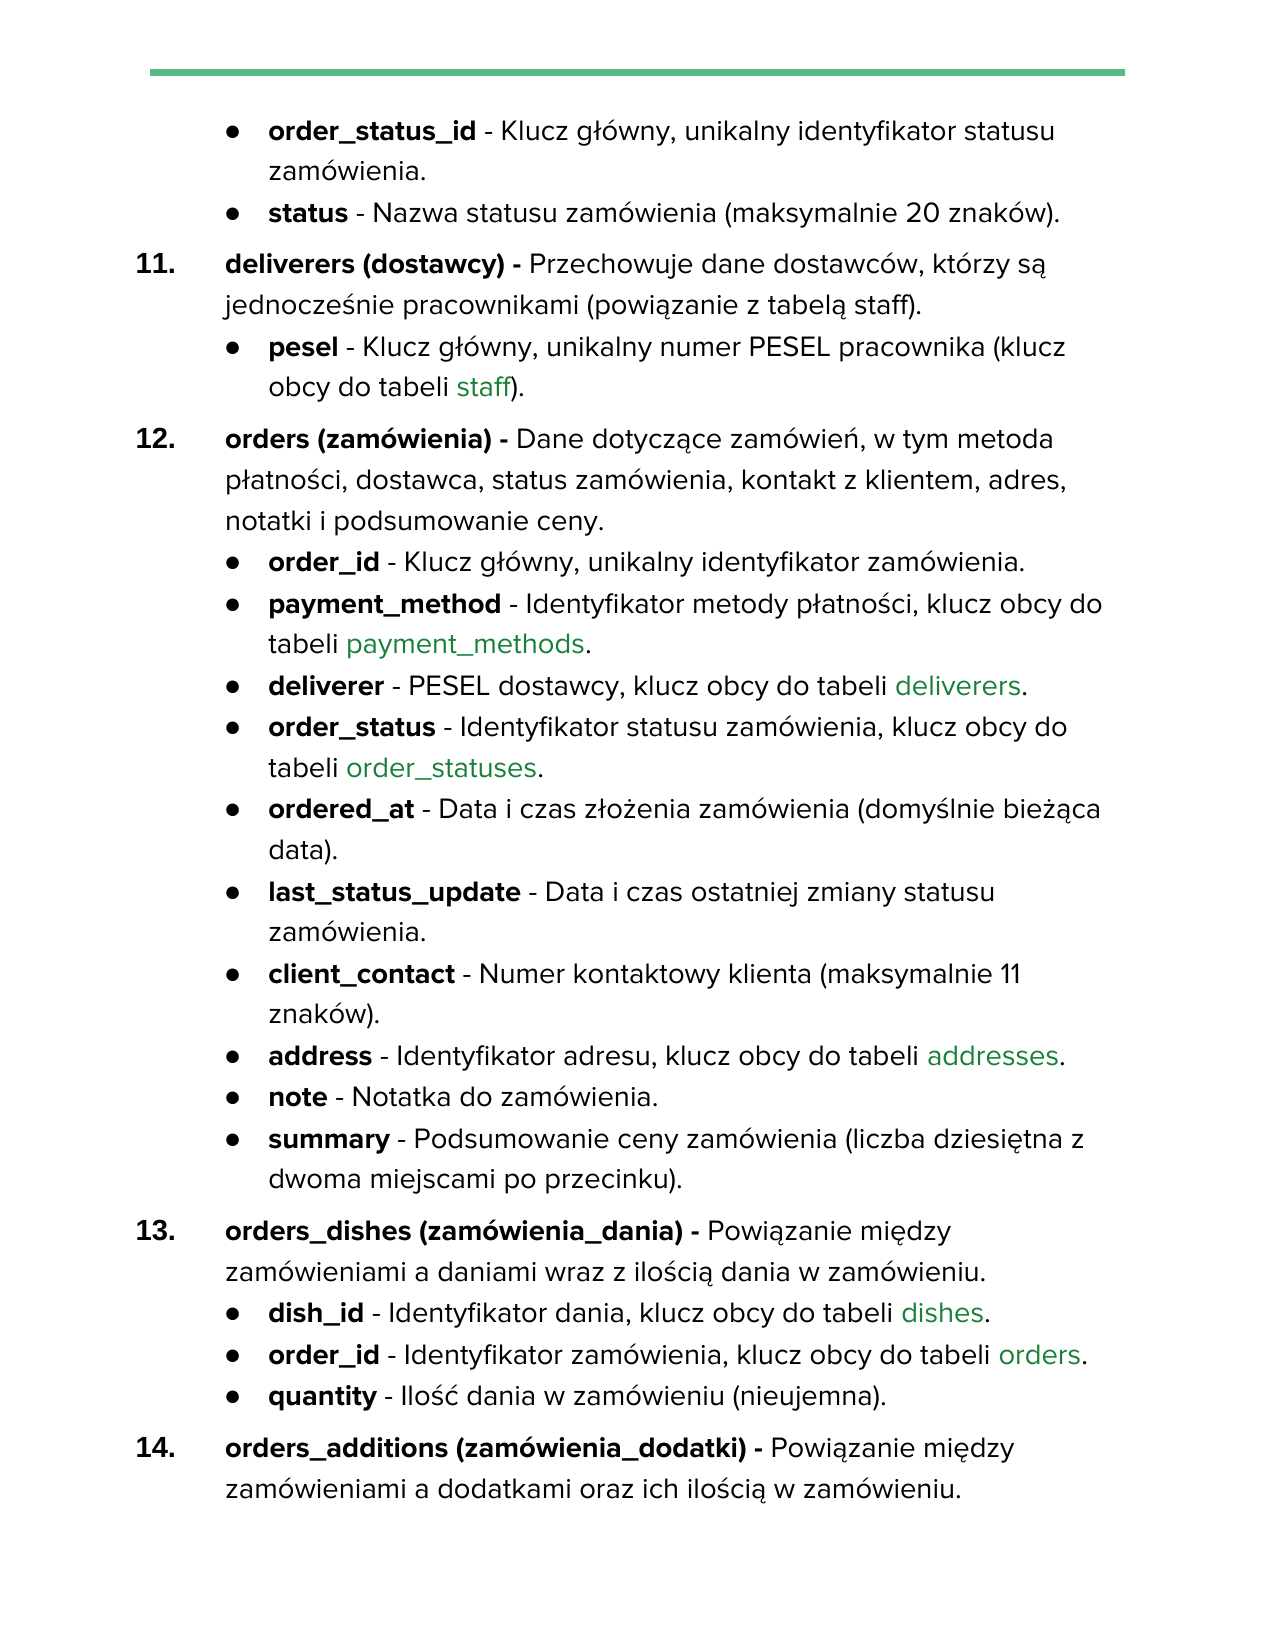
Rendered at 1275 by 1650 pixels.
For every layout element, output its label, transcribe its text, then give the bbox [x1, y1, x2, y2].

list status - Nazwa statusu zamówienia (maksymalnie 20 znaków). [224, 195, 1125, 231]
list payment_method - Identyfikator metody płatności, klucz obcy do tabeli payment_methods. [224, 586, 1125, 662]
list deliverers (dostawcy) - Przechowuje dane dostawców, którzy są jednocześnie pracownikami (powiązanie z tabelą staff). [135, 246, 1125, 323]
list orders (zamówienia) - Dane dotyczące zamówień, w tym metoda płatności, dostawca, status zamówienia, kontakt z klientem, adres, notatki i podsumowanie ceny. [135, 421, 1125, 539]
list note - Notatka do zamówienia. [224, 1079, 1125, 1115]
list order_status - Identyfikator statusu zamówienia, klucz obcy do tabeli order_statuses. [224, 709, 1125, 786]
picture [150, 69, 1125, 76]
list orders_dishes (zamówienia_dania) - Powiązanie między zamówieniami a daniami wraz z ilością dania w zamówieniu. [135, 1213, 1125, 1290]
list client_contact - Numer kontaktowy klienta (maksymalnie 11 znaków). [224, 956, 1125, 1033]
list ordered_at - Data i czas złożenia zamówienia (domyślnie bieżąca data). [224, 791, 1125, 868]
list pesel - Klucz główny, unikalny numer PESEL pracownika (klucz obcy do tabeli staff). [224, 329, 1125, 406]
list order_status_id - Klucz główny, unikalny identyfikator statusu zamówienia. [224, 112, 1125, 189]
list summary - Podsumowanie ceny zamówienia (liczba dziesiętna z dwoma miejscami po przecinku). [224, 1121, 1125, 1197]
list dish_id - Identyfikator dania, klucz obcy do tabeli dishes. [224, 1295, 1125, 1331]
list order_id - Identyfikator zamówienia, klucz obcy do tabeli orders. [224, 1337, 1125, 1373]
list orders_additions (zamówienia_dodatki) - Powiązanie między zamówieniami a dodatkami oraz ich ilością w zamówieniu. [135, 1430, 1125, 1507]
list quantity - Ilość dania w zamówieniu (nieujemna). [224, 1378, 1125, 1414]
list deliverer - PESEL dostawcy, klucz obcy do tabeli deliverers. [224, 668, 1125, 704]
list last_status_update - Data i czas ostatniej zmiany statusu zamówienia. [224, 873, 1125, 950]
list address - Identyfikator adresu, klucz obcy do tabeli addresses. [224, 1038, 1125, 1074]
list order_id - Klucz główny, unikalny identyfikator zamówienia. [224, 544, 1125, 580]
